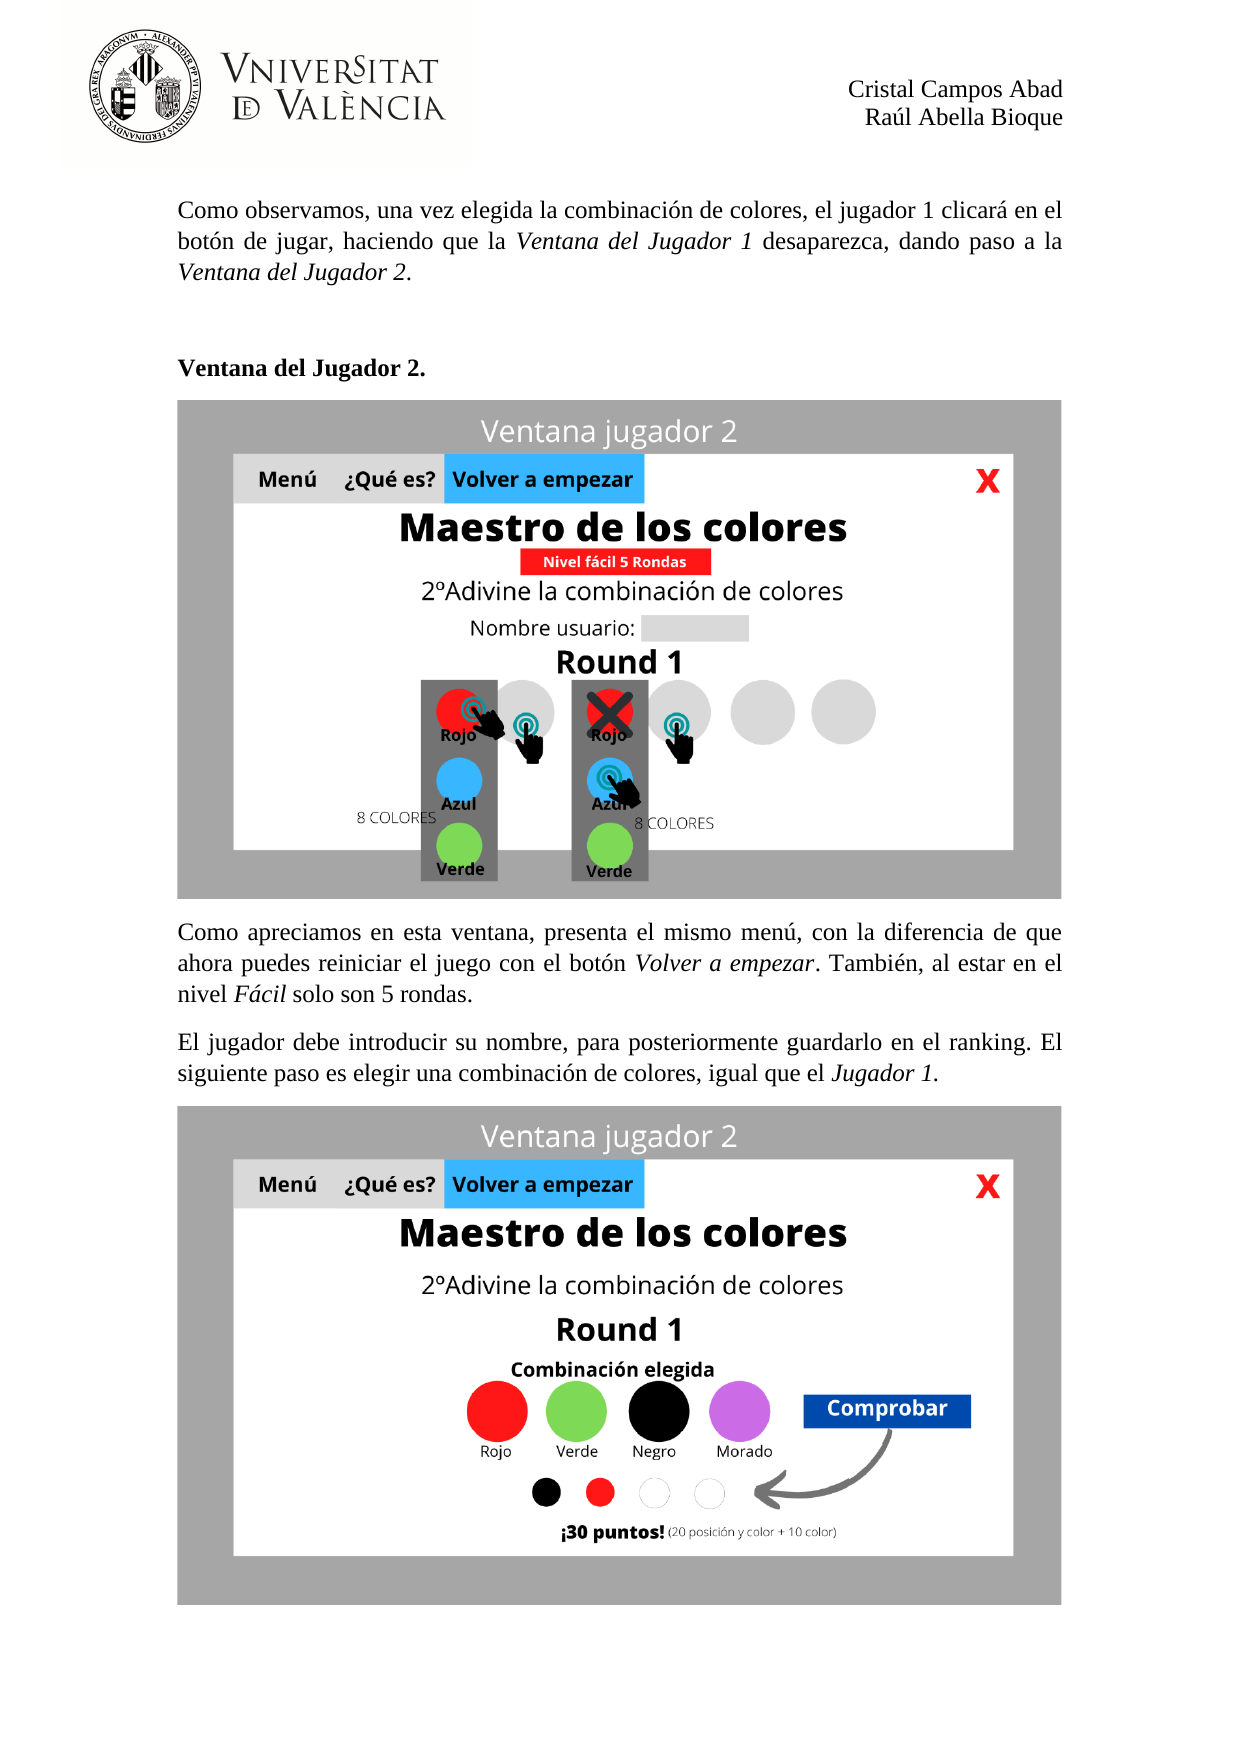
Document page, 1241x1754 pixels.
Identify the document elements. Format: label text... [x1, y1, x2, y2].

text Como observamos, una vez elegida la combinación de colores, el jugador 1 clicará en el botón de jugar, haciendo que la Ventana del Jugador 1 desaparezca, dando paso a la Ventana del Jugador 2. [177, 195, 1063, 286]
picture [177, 1106, 1062, 1605]
text Como apreciamos en esta ventana, presenta el mismo menú, con la diferencia de que ahora puedes reiniciar el juego con el botón Volver a empezar. También, al estar en el nivel Fácil solo son 5 rondas. [177, 917, 1063, 1008]
picture [177, 400, 1062, 899]
text El jugador debe introducir su nombre, para posteriormente guardarlo en el ranking. El siguiente paso es elegir una combinación de colores, igual que el Jugador 1. [177, 1027, 1063, 1087]
text Ventana del Jugador 2. [177, 353, 1063, 382]
picture [59, 0, 472, 169]
